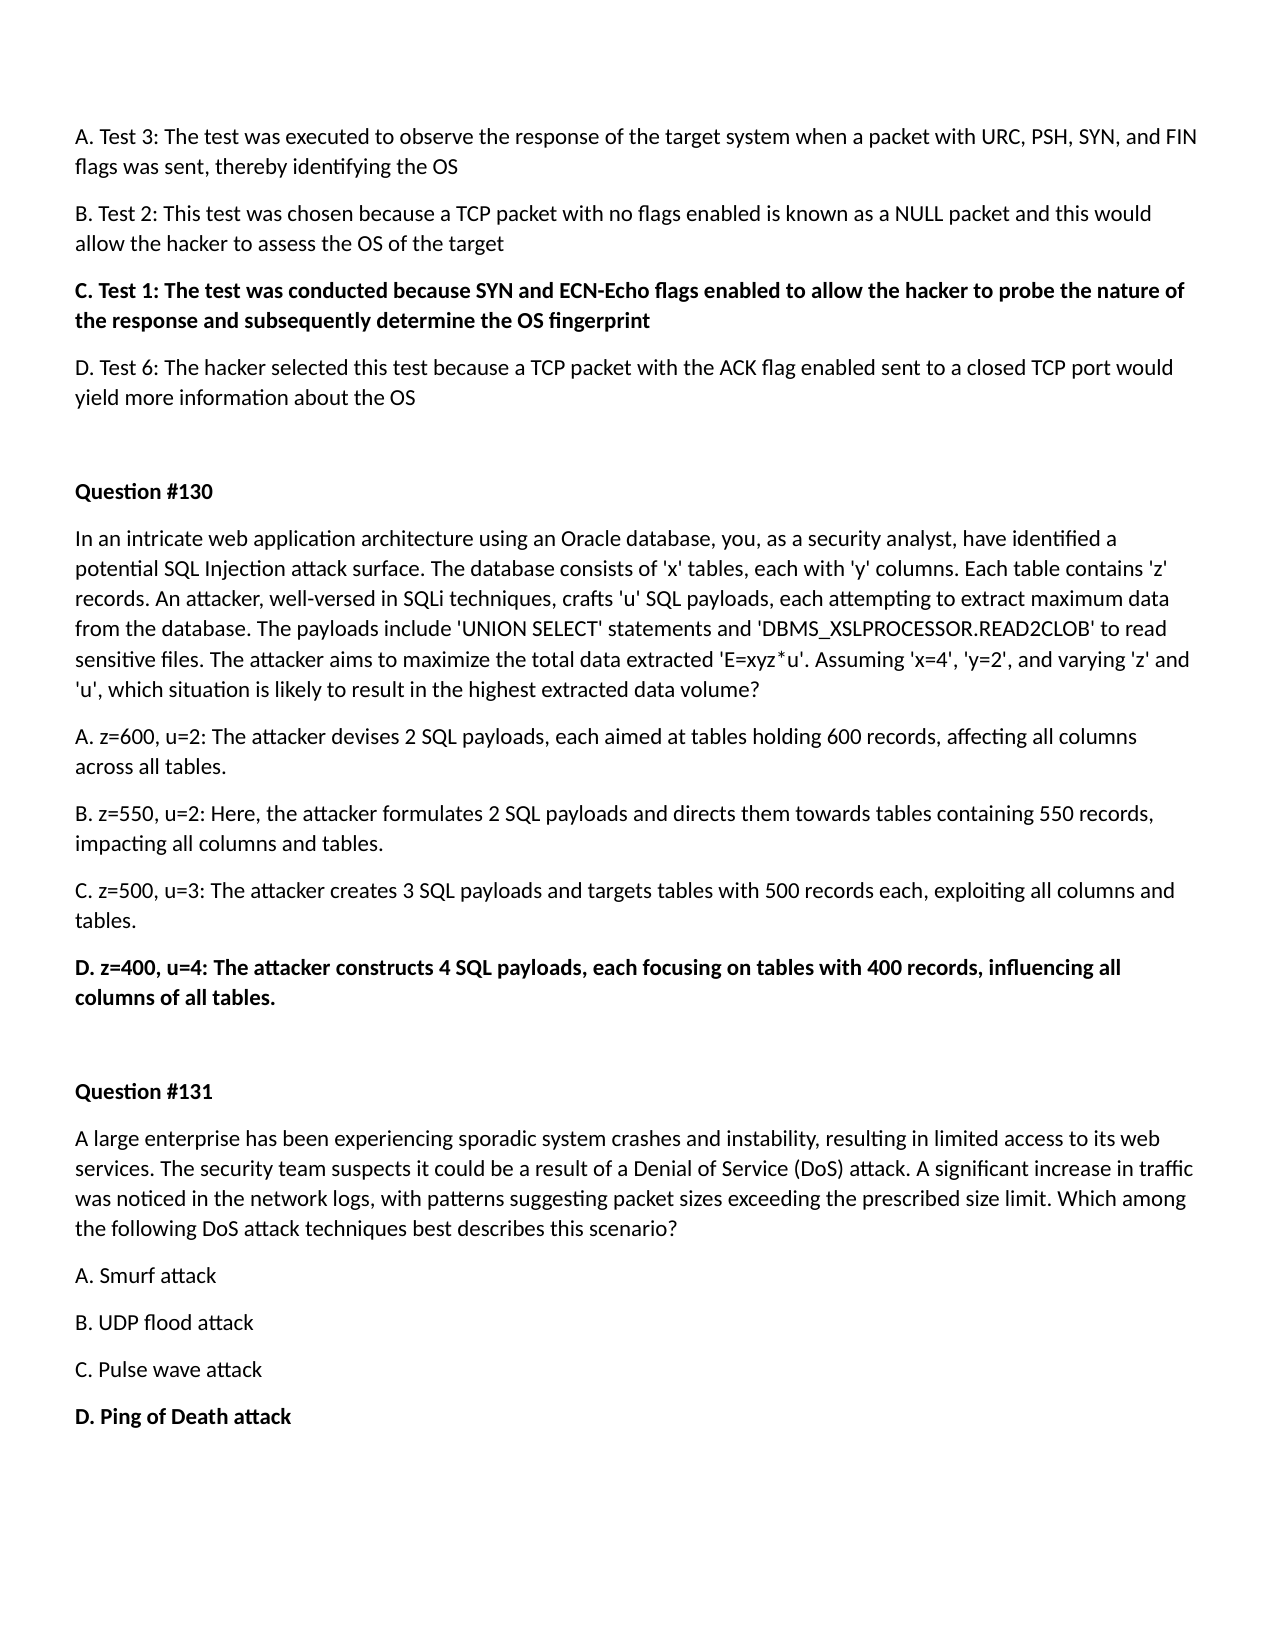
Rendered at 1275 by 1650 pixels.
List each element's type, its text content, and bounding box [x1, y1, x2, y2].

text C. Pulse wave attack [75, 1355, 1200, 1383]
text A. Test 3: The test was executed to observe the response of the target system when a packet with URC, PSH, SYN, and FIN flags was sent, thereby identifying the OS [75, 122, 1200, 180]
text B. UDP flood attack [75, 1308, 1200, 1336]
text Question #130 [75, 477, 1200, 505]
text D. z=400, u=4: The attacker constructs 4 SQL payloads, each focusing on tables with 400 records, influencing all columns of all tables. [75, 953, 1200, 1011]
text A. Smurf attack [75, 1261, 1200, 1289]
text D. Test 6: The hacker selected this test because a TCP packet with the ACK flag enabled sent to a closed TCP port would yield more information about the OS [75, 353, 1200, 411]
text A. z=600, u=2: The attacker devises 2 SQL payloads, each aimed at tables holding 600 records, affecting all columns across all tables. [75, 722, 1200, 780]
text C. z=500, u=3: The attacker creates 3 SQL payloads and targets tables with 500 records each, exploiting all columns and tables. [75, 876, 1200, 934]
text B. Test 2: This test was chosen because a TCP packet with no flags enabled is known as a NULL packet and this would allow the hacker to assess the OS of the target [75, 199, 1200, 257]
text In an intricate web application architecture using an Oracle database, you, as a security analyst, have identified a potential SQL Injection attack surface. The database consists of 'x' tables, each with 'y' columns. Each table contains 'z' records. An attacker, well-versed in SQLi techniques, crafts 'u' SQL payloads, each attempting to extract maximum data from the database. The payloads include 'UNION SELECT' statements and 'DBMS_XSLPROCESSOR.READ2CLOB' to read sensitive files. The attacker aims to maximize the total data extracted 'E=xyz*u'. Assuming 'x=4', 'y=2', and varying 'z' and 'u', which situation is likely to result in the highest extracted data volume? [75, 524, 1200, 703]
text D. Ping of Death attack [75, 1402, 1200, 1430]
text C. Test 1: The test was conducted because SYN and ECN-Echo flags enabled to allow the hacker to probe the nature of the response and subsequently determine the OS fingerprint [75, 276, 1200, 334]
text A large enterprise has been experiencing sporadic system crashes and instability, resulting in limited access to its web services. The security team suspects it could be a result of a Denial of Service (DoS) attack. A significant increase in traffic was noticed in the network logs, with patterns suggesting packet sizes exceeding the prescribed size limit. Which among the following DoS attack techniques best describes this scenario? [75, 1124, 1200, 1243]
text B. z=550, u=2: Here, the attacker formulates 2 SQL payloads and directs them towards tables containing 550 records, impacting all columns and tables. [75, 799, 1200, 857]
text Question #131 [75, 1077, 1200, 1105]
